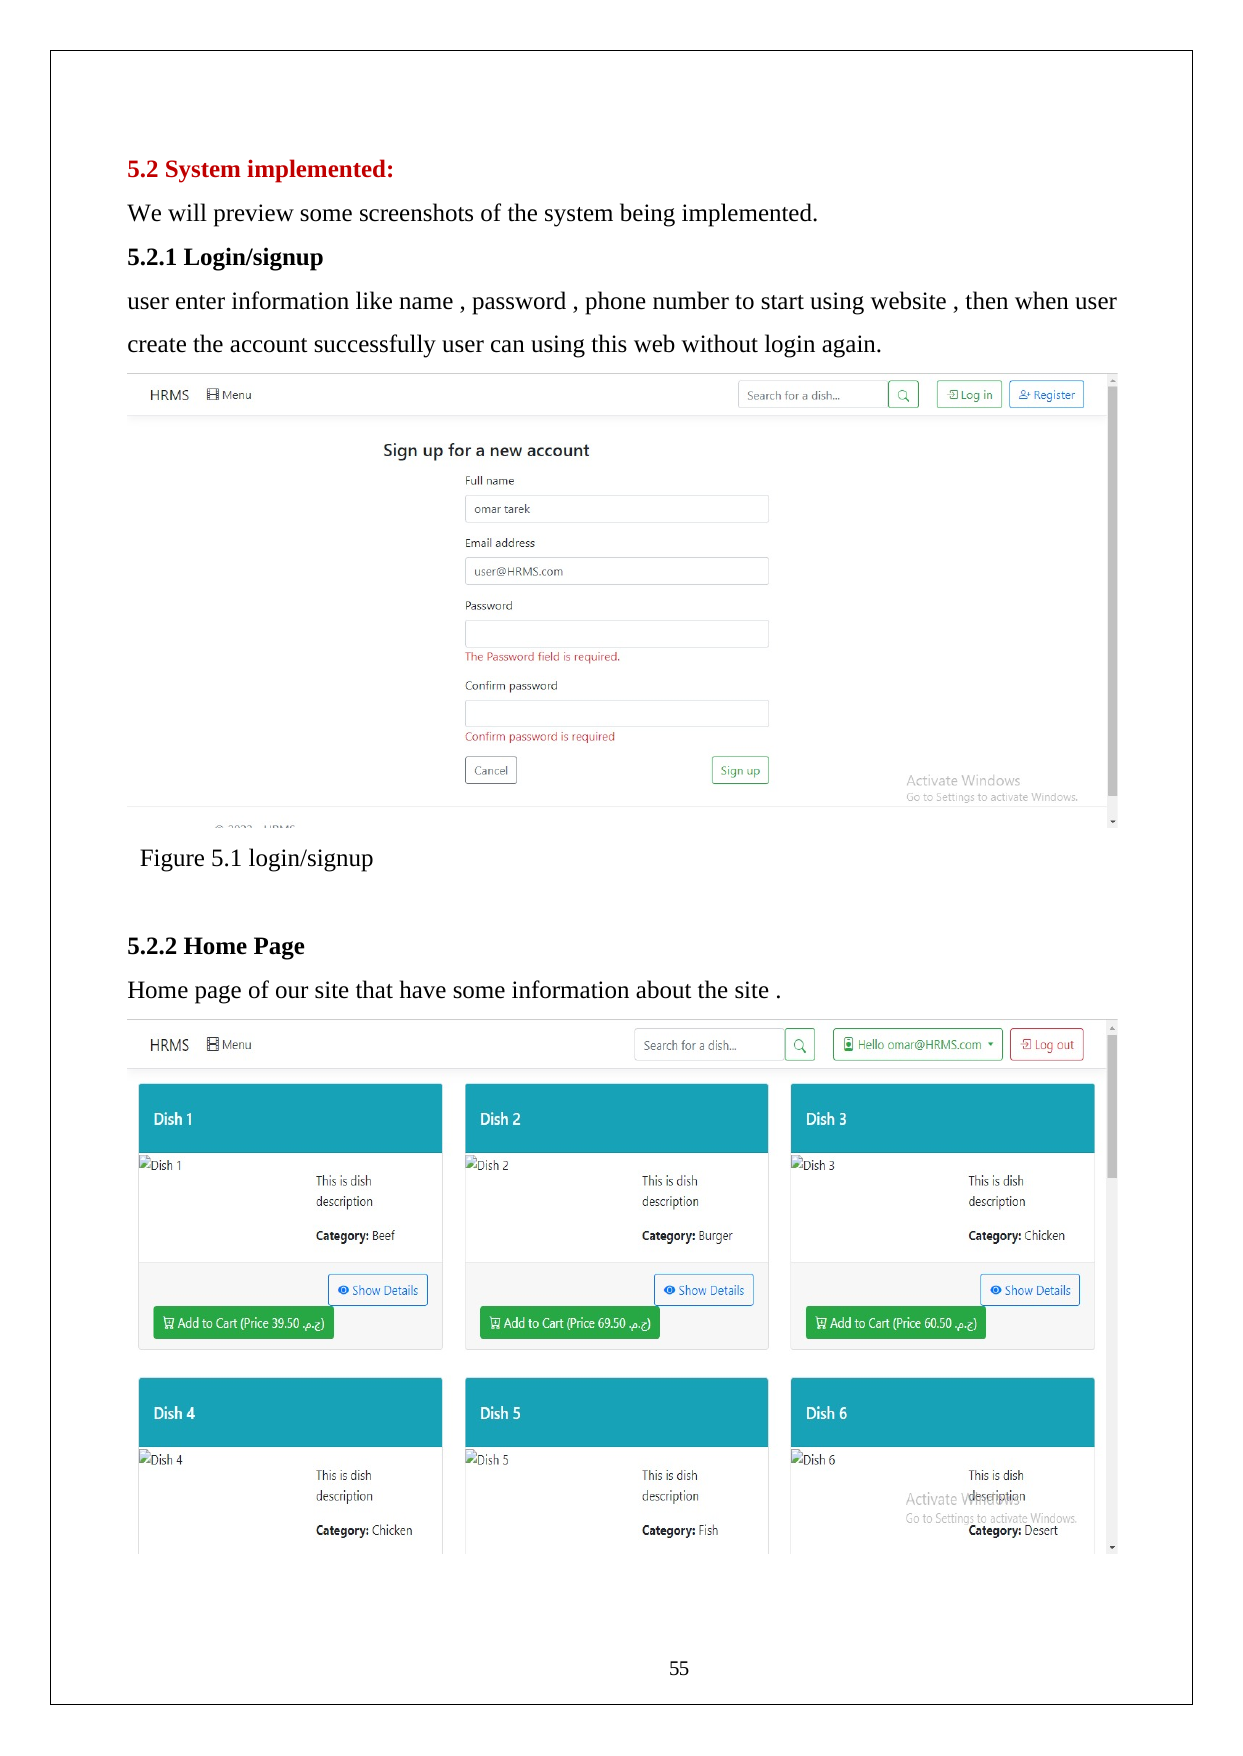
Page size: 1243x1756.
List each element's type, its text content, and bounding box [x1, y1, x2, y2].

picture [127, 1019, 1118, 1554]
text user enter information like name , password , phone number to start using website , then when user create the account successfully user can using this web without login again. [127, 286, 1118, 358]
text Figure 5.1 login/signup [127, 843, 1118, 872]
text 5.2 System implemented: [127, 154, 1118, 183]
picture [127, 373, 1118, 828]
text We will preview some screenshots of the system being implemented. [127, 198, 1118, 227]
text 5.2.2 Home Page [127, 931, 1118, 960]
text Home page of our site that have some information about the site . [127, 975, 1118, 1004]
text 5.2.1 Login/signup [127, 242, 1118, 271]
